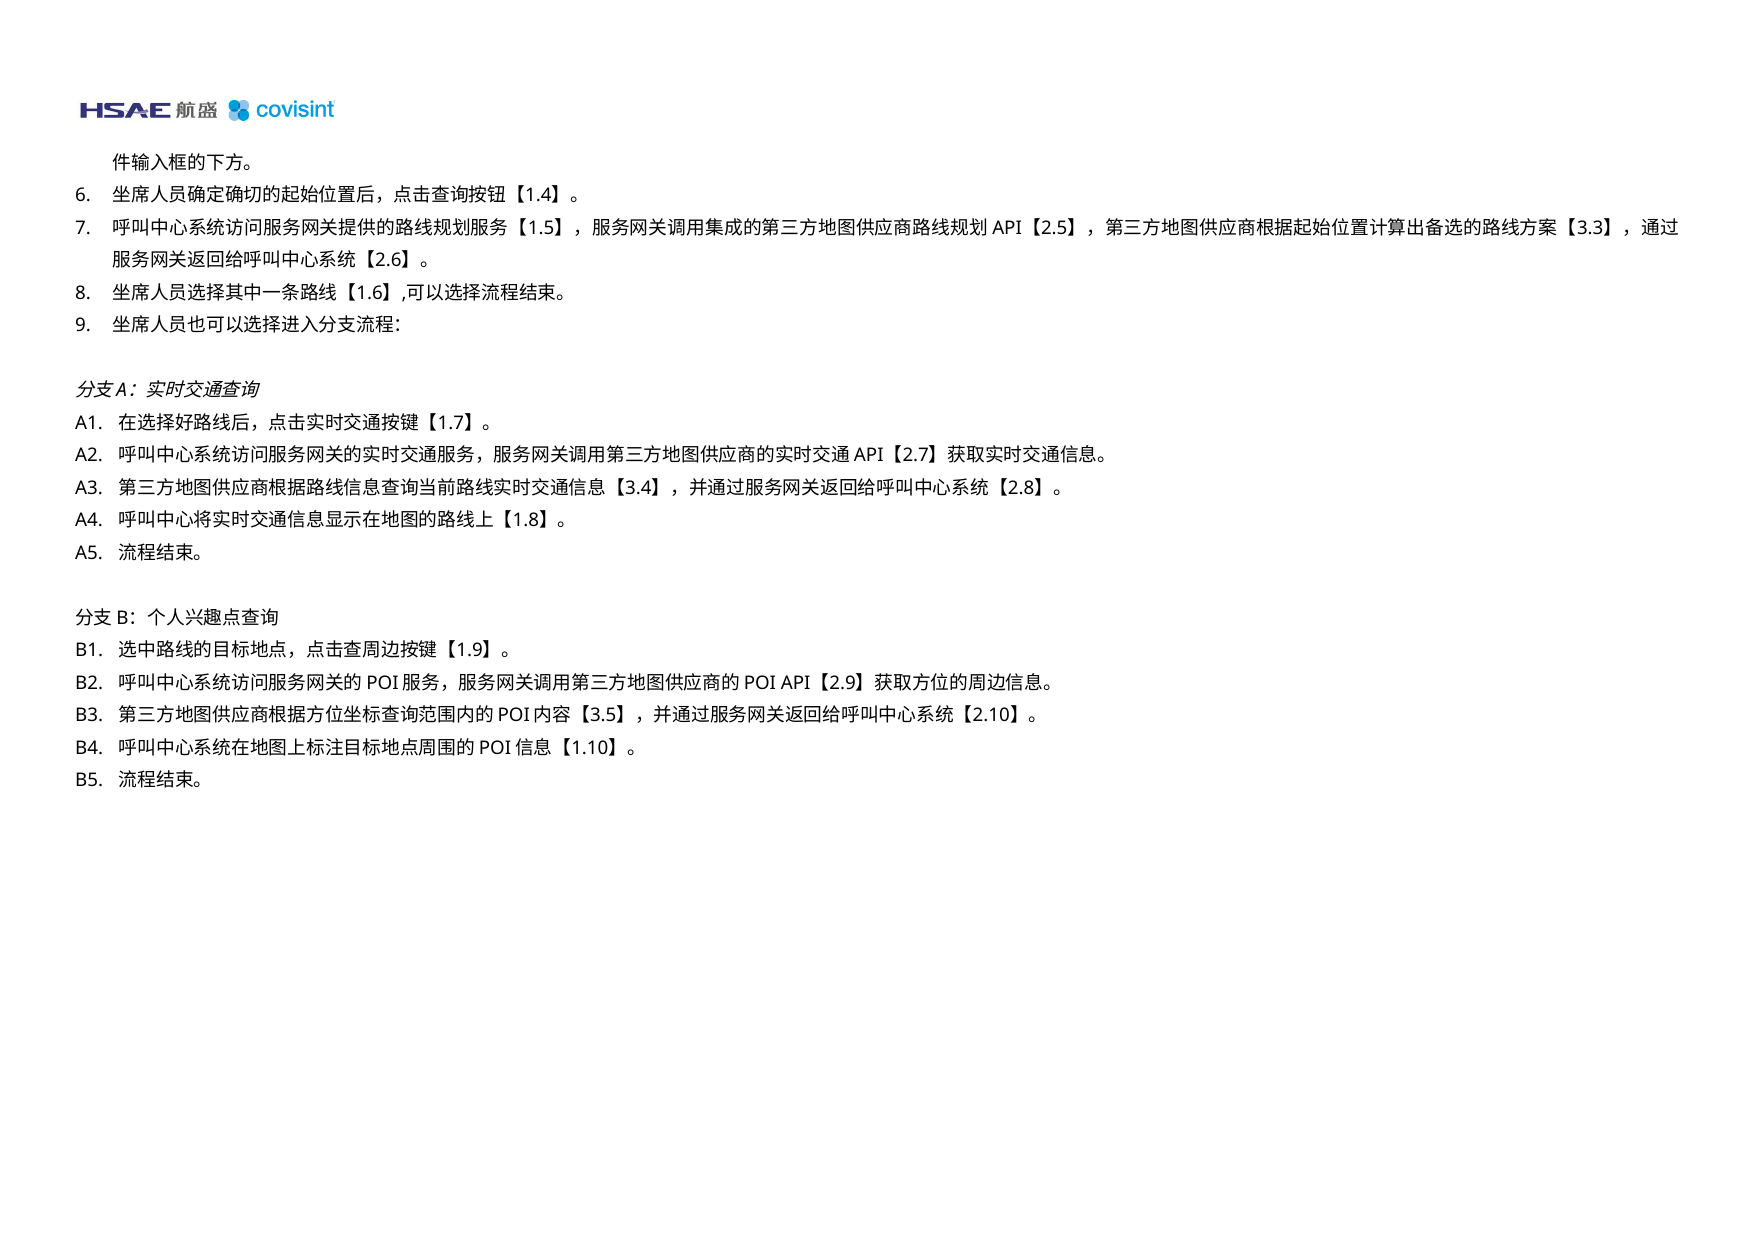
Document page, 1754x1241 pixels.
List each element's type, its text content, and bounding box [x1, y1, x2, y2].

list 呼叫中心将实时交通信息显示在地图的路线上【1.8】。 [75, 502, 1679, 535]
list 呼叫中心系统访问服务网关提供的路线规划服务【1.5】，服务网关调用集成的第三方地图供应商路线规划API【2.5】，第三方地图供应商根据起始位置计算出备选的路线方案【3.3】，通过服务网关返回给呼叫中心系统【2.6】。 [75, 210, 1679, 275]
list 坐席人员确定确切的起始位置后，点击查询按钮【1.4】。 [75, 177, 1679, 210]
list 流程结束。 [75, 535, 1679, 567]
list 第三方地图供应商根据方位坐标查询范围内的POI内容【3.5】，并通过服务网关返回给呼叫中心系统【2.10】。 [75, 697, 1679, 730]
list 在选择好路线后，点击实时交通按键【1.7】。 [75, 405, 1679, 437]
text 分支A：实时交通查询 [75, 372, 1679, 405]
list 呼叫中心系统访问服务网关的实时交通服务，服务网关调用第三方地图供应商的实时交通API【2.7】获取实时交通信息。 [75, 437, 1679, 470]
picture [75, 89, 224, 132]
list 流程结束。 [75, 762, 1679, 795]
list 呼叫中心系统访问服务网关的POI服务，服务网关调用第三方地图供应商的POI API【2.9】获取方位的周边信息。 [75, 665, 1679, 697]
picture [228, 88, 335, 132]
list 坐席人员选择其中一条路线【1.6】,可以选择流程结束。 [75, 275, 1679, 307]
list 选中路线的目标地点，点击查周边按键【1.9】。 [75, 632, 1679, 665]
text 分支B：个人兴趣点查询 [75, 600, 1679, 632]
list 第三方地图供应商根据路线信息查询当前路线实时交通信息【3.4】，并通过服务网关返回给呼叫中心系统【2.8】。 [75, 470, 1679, 502]
list 坐席人员也可以选择进入分支流程： [75, 307, 1679, 340]
list 呼叫中心系统在地图上标注目标地点周围的POI信息【1.10】。 [75, 730, 1679, 762]
